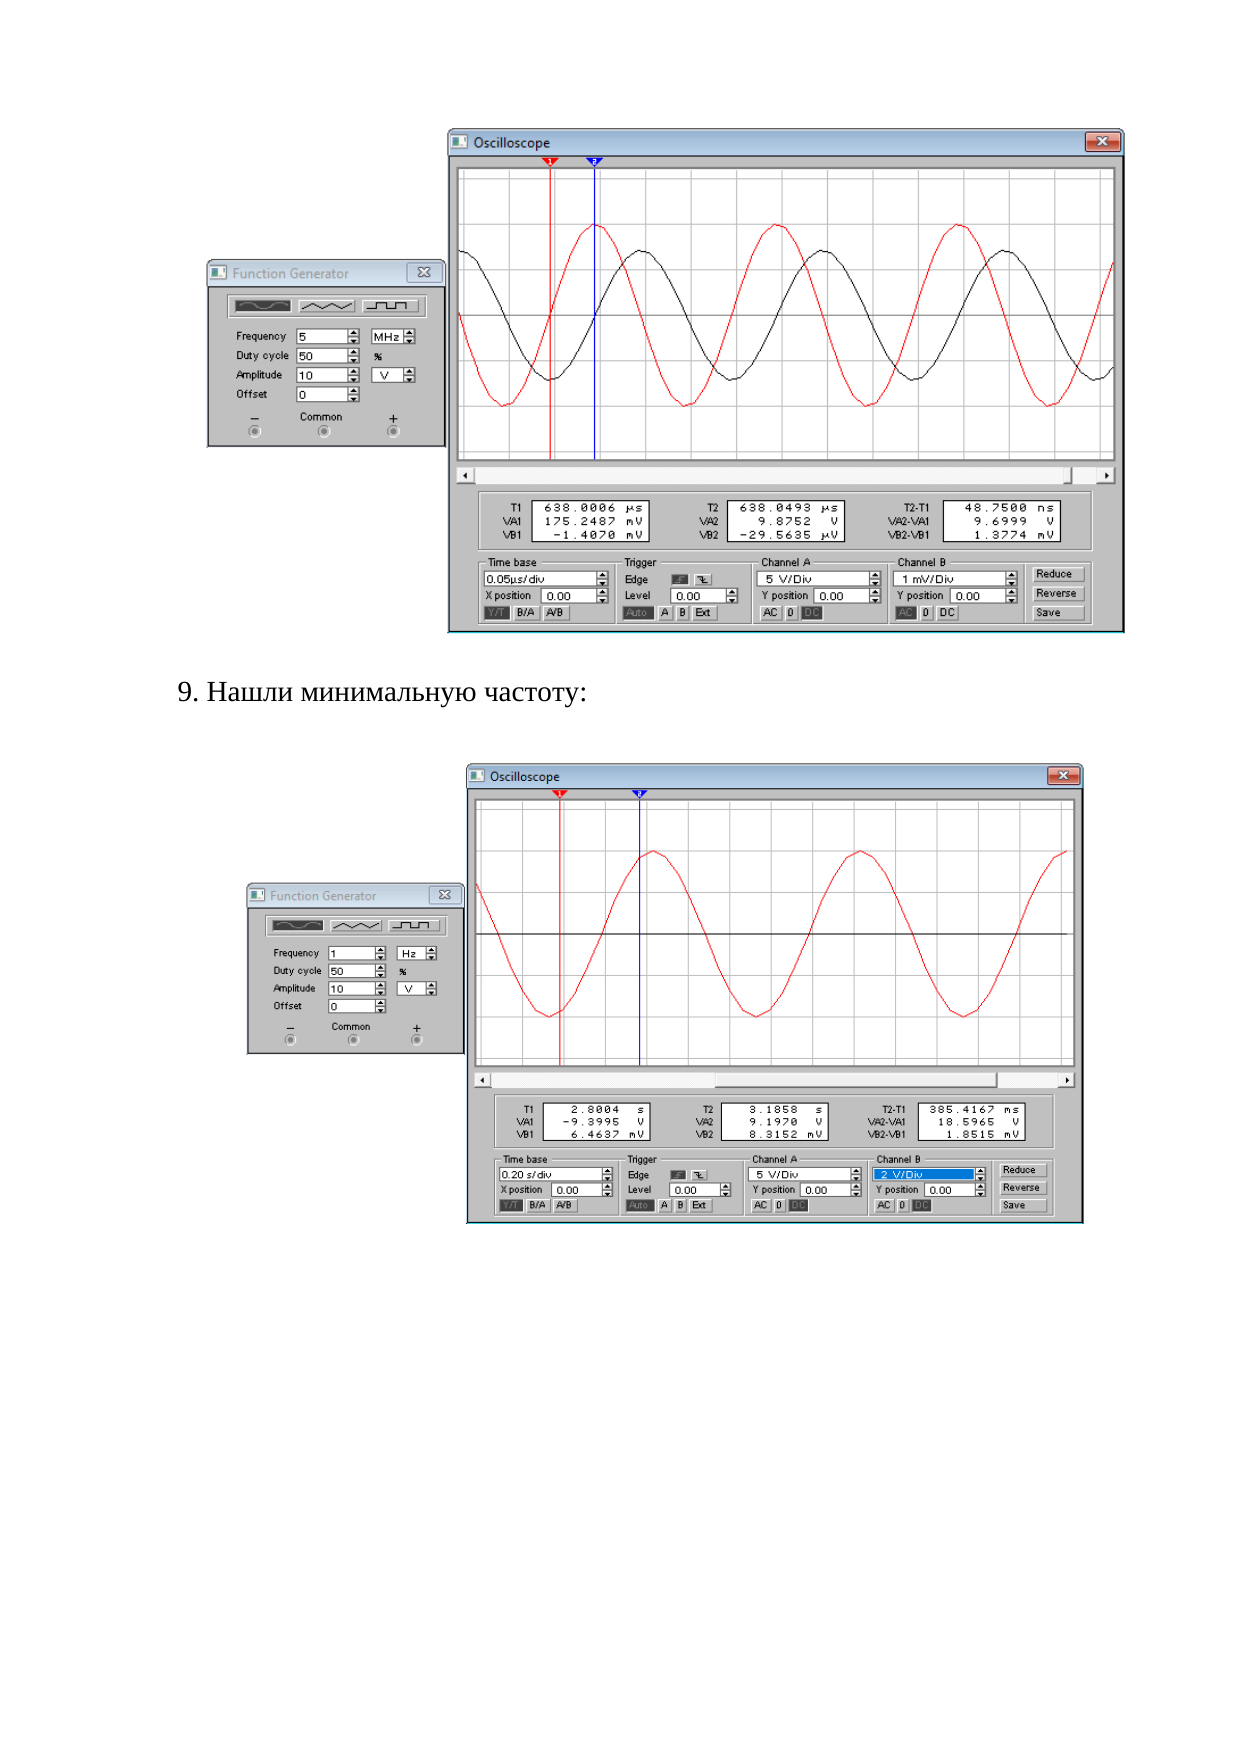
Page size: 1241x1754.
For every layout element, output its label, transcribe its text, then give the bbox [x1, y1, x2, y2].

picture [177, 727, 1152, 1280]
picture [177, 118, 1152, 656]
text 9. Нашли минимальную частоту: [177, 674, 1152, 708]
